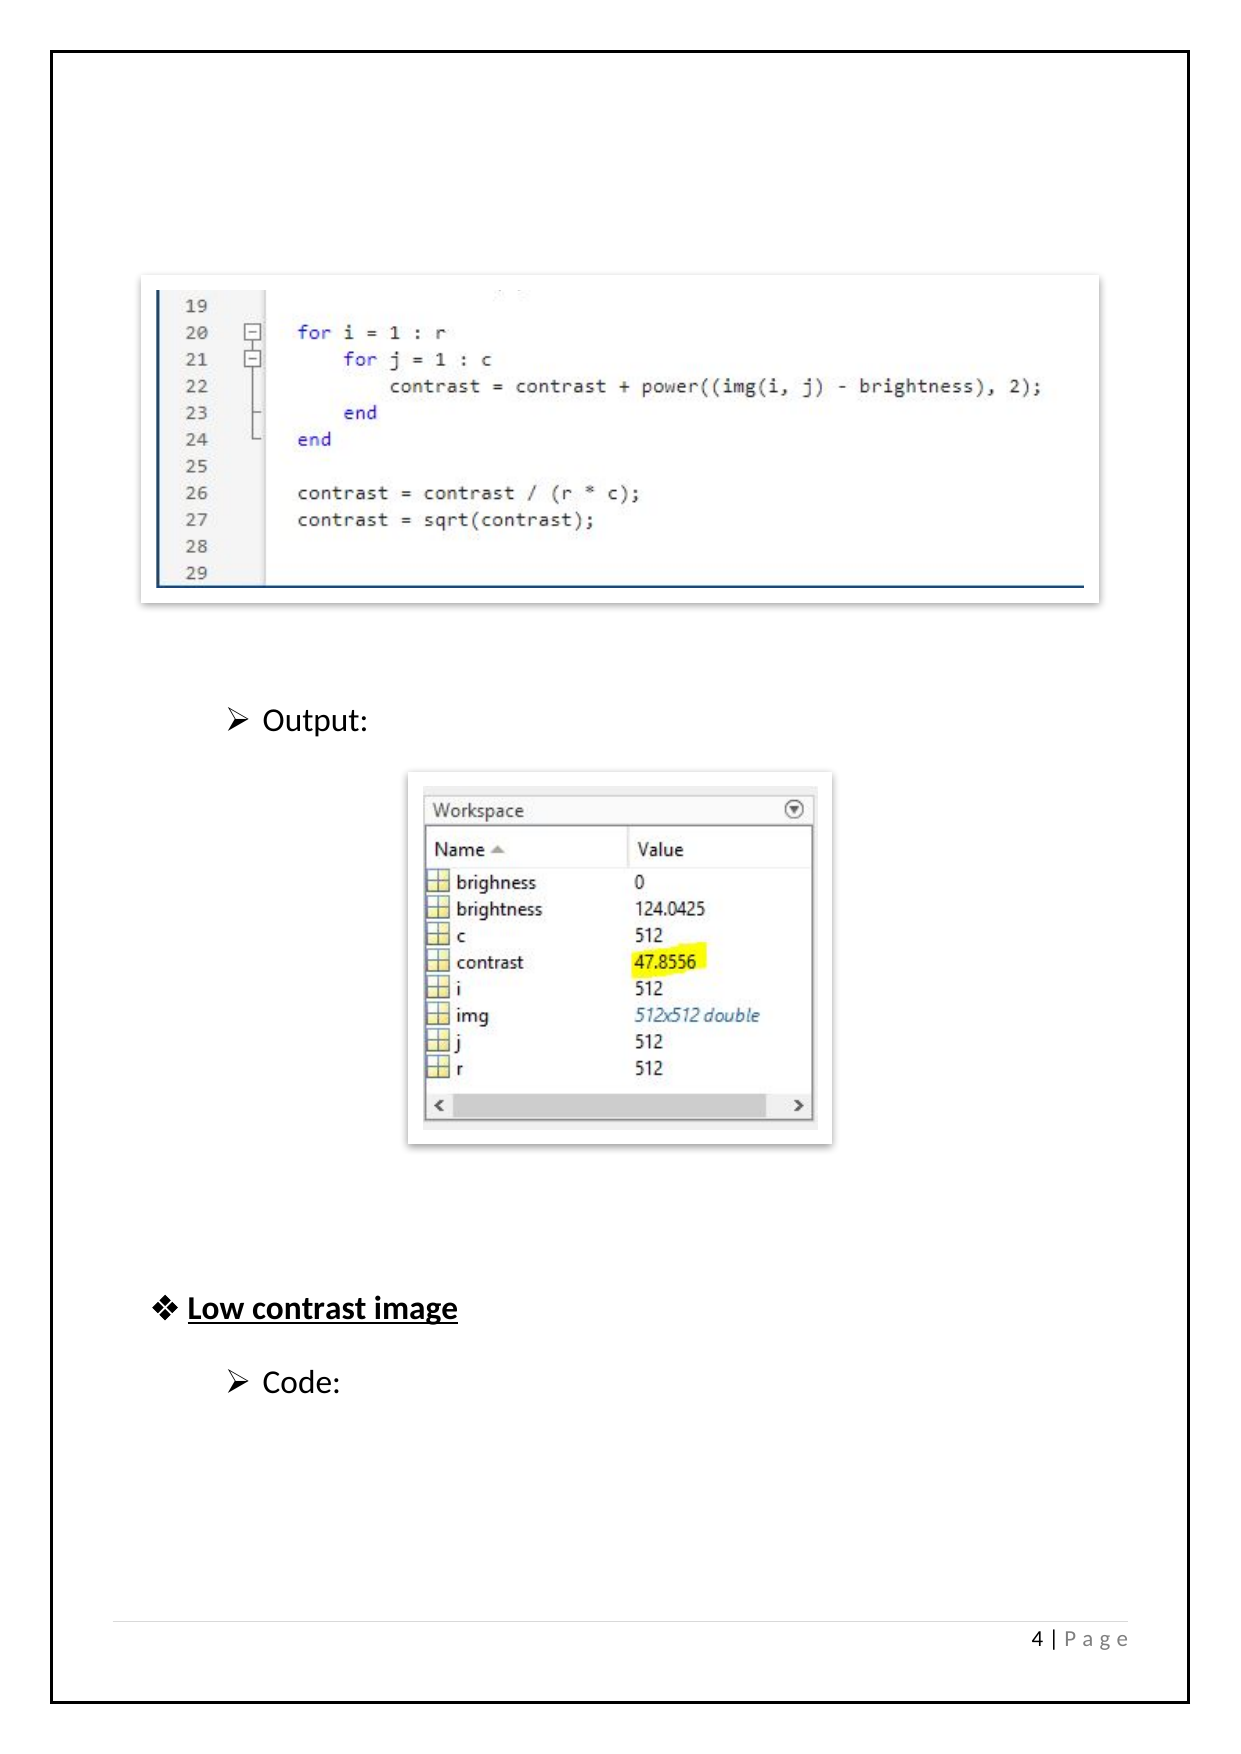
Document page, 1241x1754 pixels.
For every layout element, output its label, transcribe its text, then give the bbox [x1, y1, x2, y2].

picture [156, 290, 1084, 588]
list Low contrast image [150, 1287, 1128, 1328]
picture [423, 786, 818, 1130]
list Output: [225, 699, 1128, 739]
list Code: [225, 1361, 1128, 1402]
